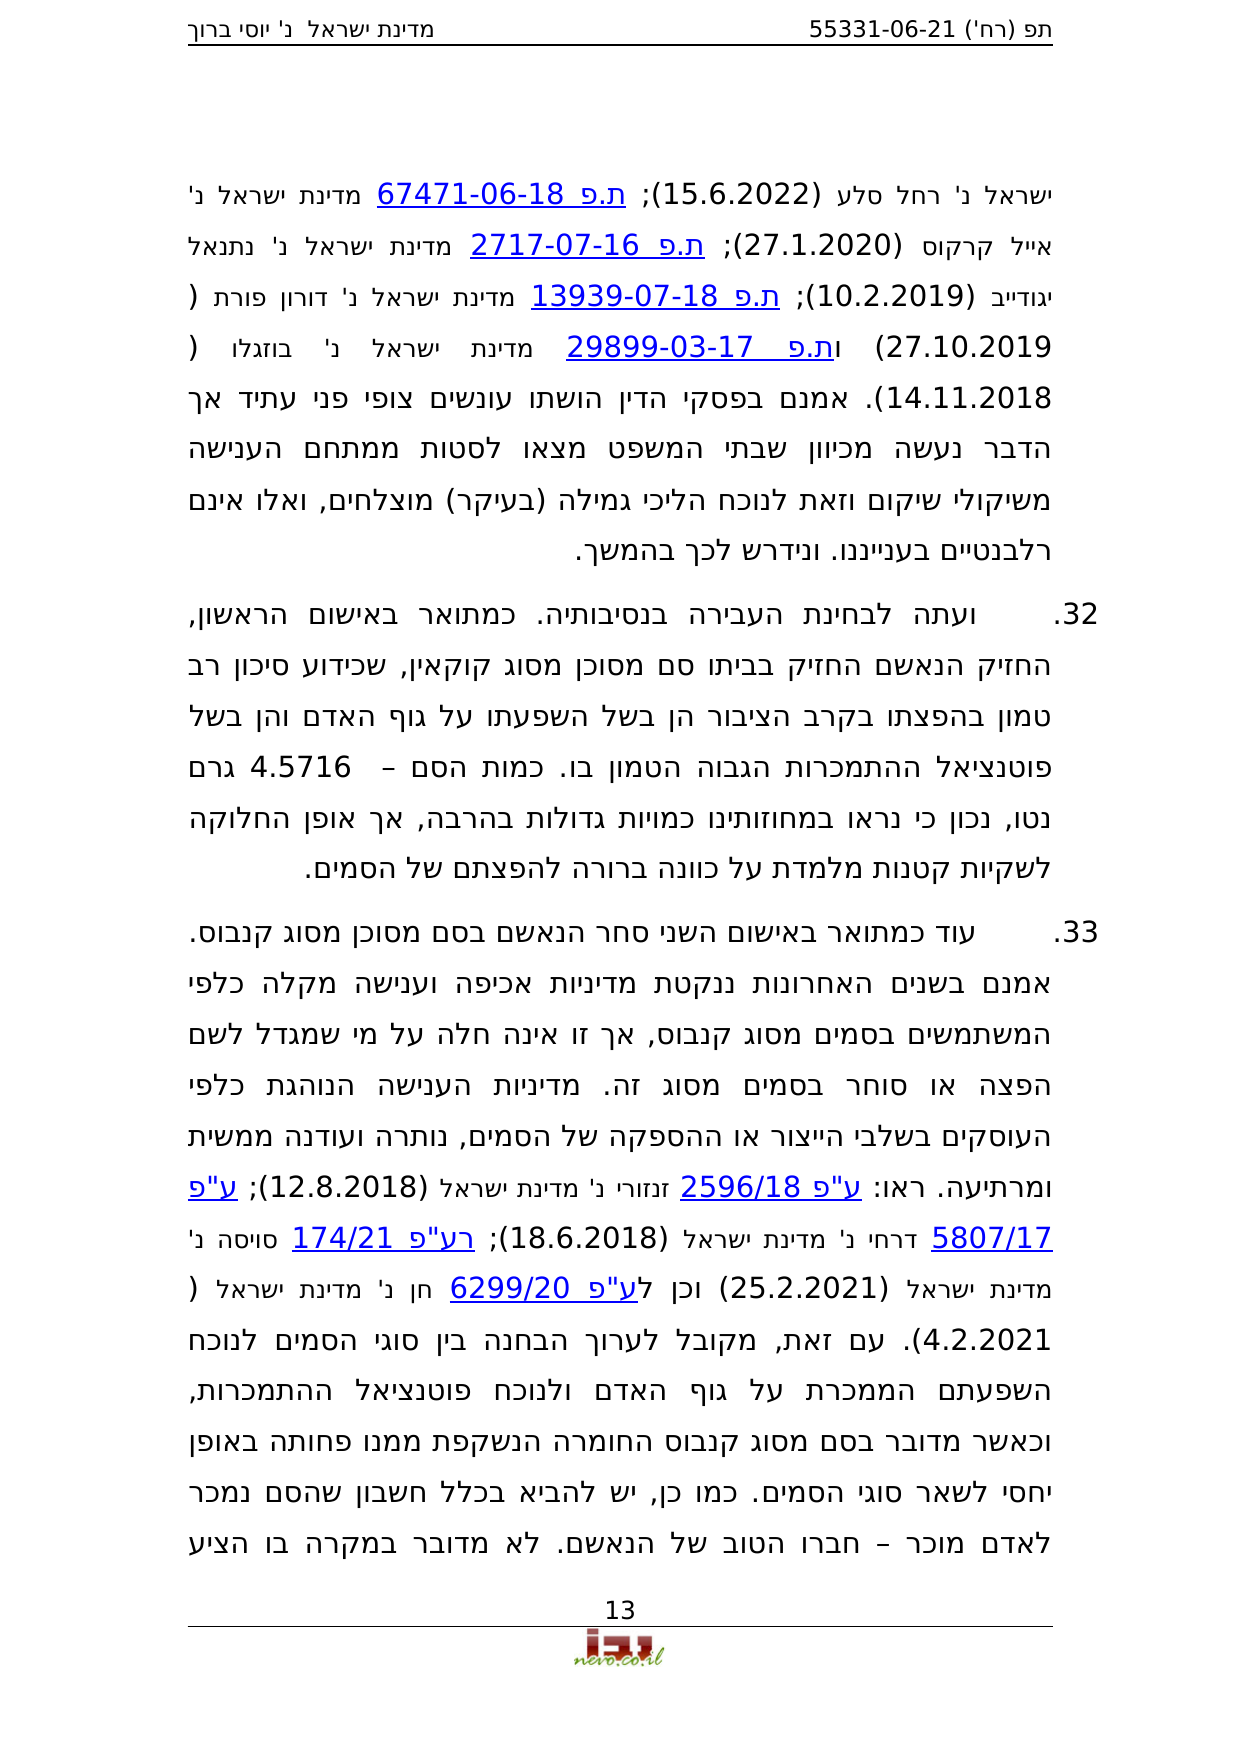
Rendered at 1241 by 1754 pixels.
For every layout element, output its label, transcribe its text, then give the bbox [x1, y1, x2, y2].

list ועתה לבחינת העבירה בנסיבותיה. כמתואר באישום הראשון, החזיק הנאשם החזיק בביתו סם מסוכן מסוג קוקאין, שכידוע סיכון רב טמון בהפצתו בקרב הציבור הן בשל השפעתו על גוף האדם והן בשל פוטנציאל ההתמכרות הגבוה הטמון בו. כמות הסם – 4.5716 גרם נטו, נכון כי נראו במחוזותינו כמויות גדולות בהרבה, אך אופן החלוקה לשקיות קטנות מלמדת על כוונה ברורה להפצתם של הסמים. [187, 597, 1053, 886]
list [187, 915, 1053, 1561]
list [187, 177, 1053, 568]
picture [574, 1628, 666, 1667]
